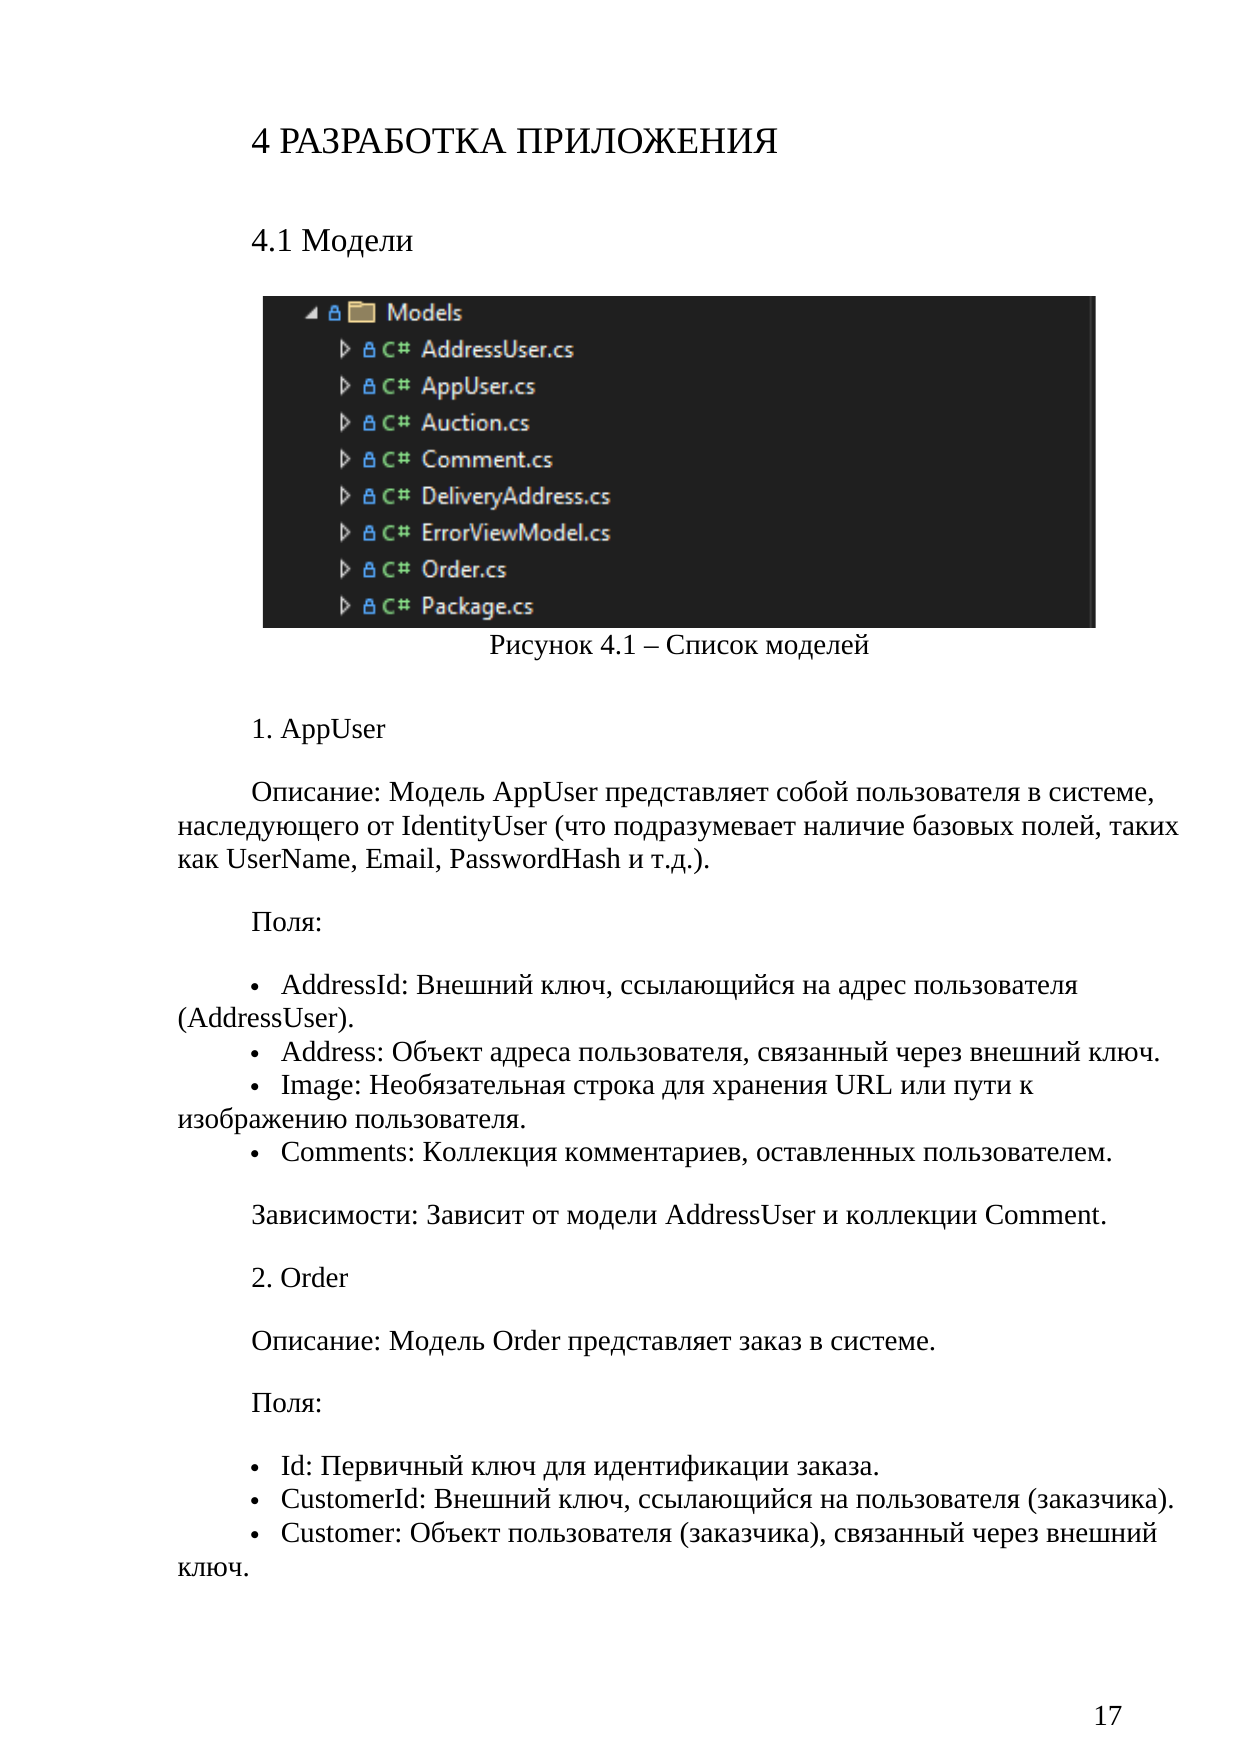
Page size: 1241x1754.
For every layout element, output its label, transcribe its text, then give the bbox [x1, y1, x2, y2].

list Image: Необязательная строка для хранения URL или пути к изображению пользователя. [177, 1067, 1181, 1134]
text Описание: Модель AppUser представляет собой пользователя в системе, наследующего от IdentityUser (что подразумевает наличие базовых полей, таких как UserName, Email, PasswordHash и т.д.). [177, 774, 1181, 875]
subtitle 1. AppUser [177, 712, 1181, 745]
list Customer: Объект пользователя (заказчика), связанный через внешний ключ. [177, 1515, 1181, 1582]
list Id: Первичный ключ для идентификации заказа. [177, 1448, 1181, 1482]
list Comments: Коллекция комментариев, оставленных пользователем. [177, 1134, 1181, 1168]
text Поля: [177, 904, 1181, 938]
text Зависимости: Зависит от модели AddressUser и коллекции Comment. [177, 1197, 1181, 1231]
text Поля: [177, 1385, 1181, 1419]
list AddressId: Внешний ключ, ссылающийся на адрес пользователя (AddressUser). [177, 967, 1181, 1034]
subtitle 4 разработка приложения [177, 118, 1181, 161]
list Address: Объект адреса пользователя, связанный через внешний ключ. [177, 1034, 1181, 1067]
list CustomerId: Внешний ключ, ссылающийся на пользователя (заказчика). [177, 1482, 1181, 1515]
picture [262, 296, 1096, 628]
text 4.1 Модели [177, 220, 1181, 258]
text Рисунок 4.1 – Список моделей [177, 627, 1181, 661]
subtitle 2. Order [177, 1260, 1181, 1293]
text Описание: Модель Order представляет заказ в системе. [177, 1323, 1181, 1356]
